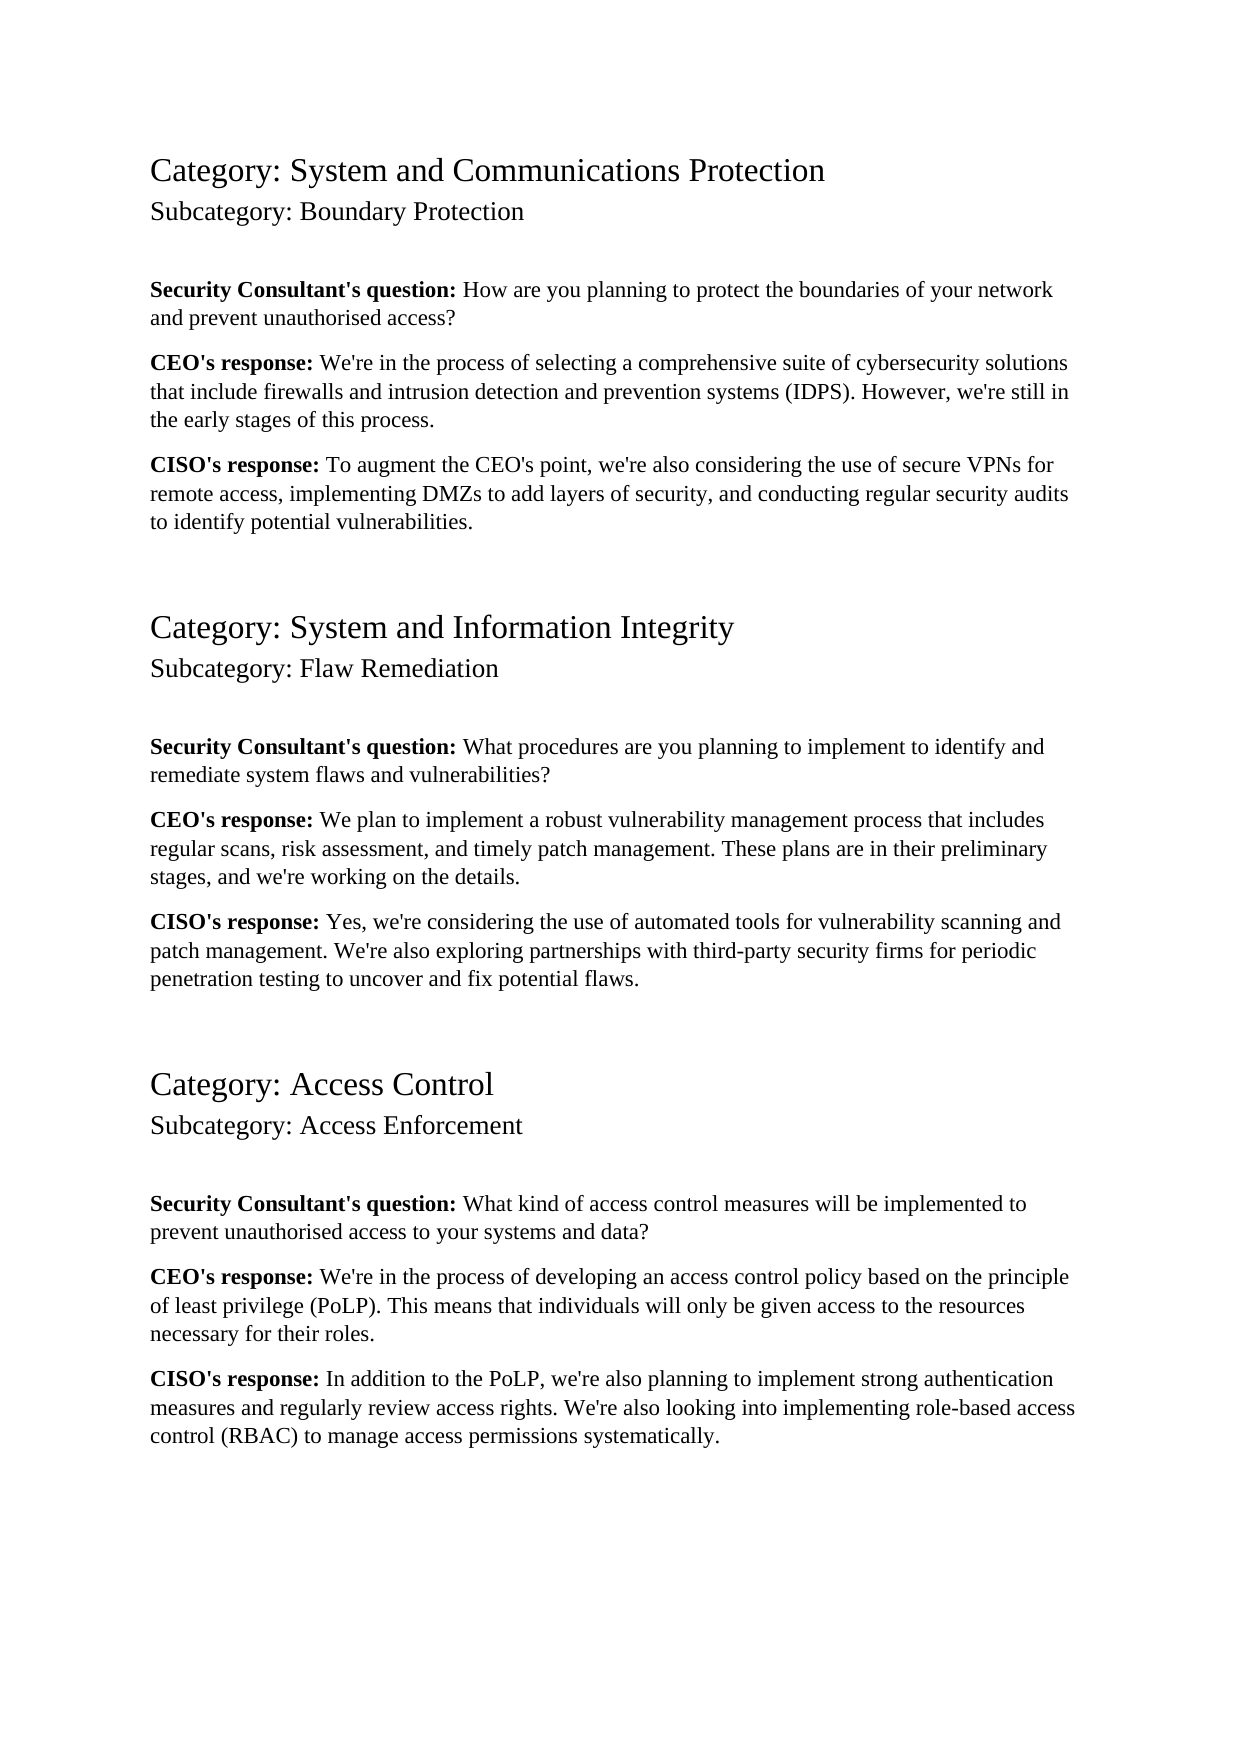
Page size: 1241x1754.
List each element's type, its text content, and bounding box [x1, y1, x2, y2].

text CEO's response: We're in the process of developing an access control policy based on the principle of least privilege (PoLP). This means that individuals will only be given access to the resources necessary for their roles. [150, 1263, 1090, 1346]
subtitle Category: System and Communications Protection [150, 150, 1090, 188]
subtitle Subcategory: Access Enforcement [150, 1109, 1090, 1140]
text CISO's response: Yes, we're considering the use of automated tools for vulnerability scanning and patch management. We're also exploring partnerships with third-party security firms for periodic penetration testing to uncover and fix potential flaws. [150, 908, 1090, 992]
text CEO's response: We're in the process of selecting a comprehensive suite of cybersecurity solutions that include firewalls and intrusion detection and prevention systems (IDPS). However, we're still in the early stages of this process. [150, 349, 1090, 433]
text Security Consultant's question: What procedures are you planning to implement to identify and remediate system flaws and vulnerabilities? [150, 733, 1090, 788]
subtitle Category: Access Control [150, 1064, 1090, 1102]
subtitle Subcategory: Flaw Remediation [150, 652, 1090, 683]
text Security Consultant's question: How are you planning to protect the boundaries of your network and prevent unauthorised access? [150, 276, 1090, 331]
subtitle Subcategory: Boundary Protection [150, 196, 1090, 227]
subtitle Category: System and Information Integrity [150, 607, 1090, 645]
text Security Consultant's question: What kind of access control measures will be implemented to prevent unauthorised access to your systems and data? [150, 1190, 1090, 1244]
text CEO's response: We plan to implement a robust vulnerability management process that includes regular scans, risk assessment, and timely patch management. These plans are in their preliminary stages, and we're working on the details. [150, 806, 1090, 889]
text CISO's response: In addition to the PoLP, we're also planning to implement strong authentication measures and regularly review access rights. We're also looking into implementing role-based access control (RBAC) to manage access permissions systematically. [150, 1365, 1090, 1448]
text CISO's response: To augment the CEO's point, we're also considering the use of secure VPNs for remote access, implementing DMZs to add layers of security, and conducting regular security audits to identify potential vulnerabilities. [150, 451, 1090, 535]
